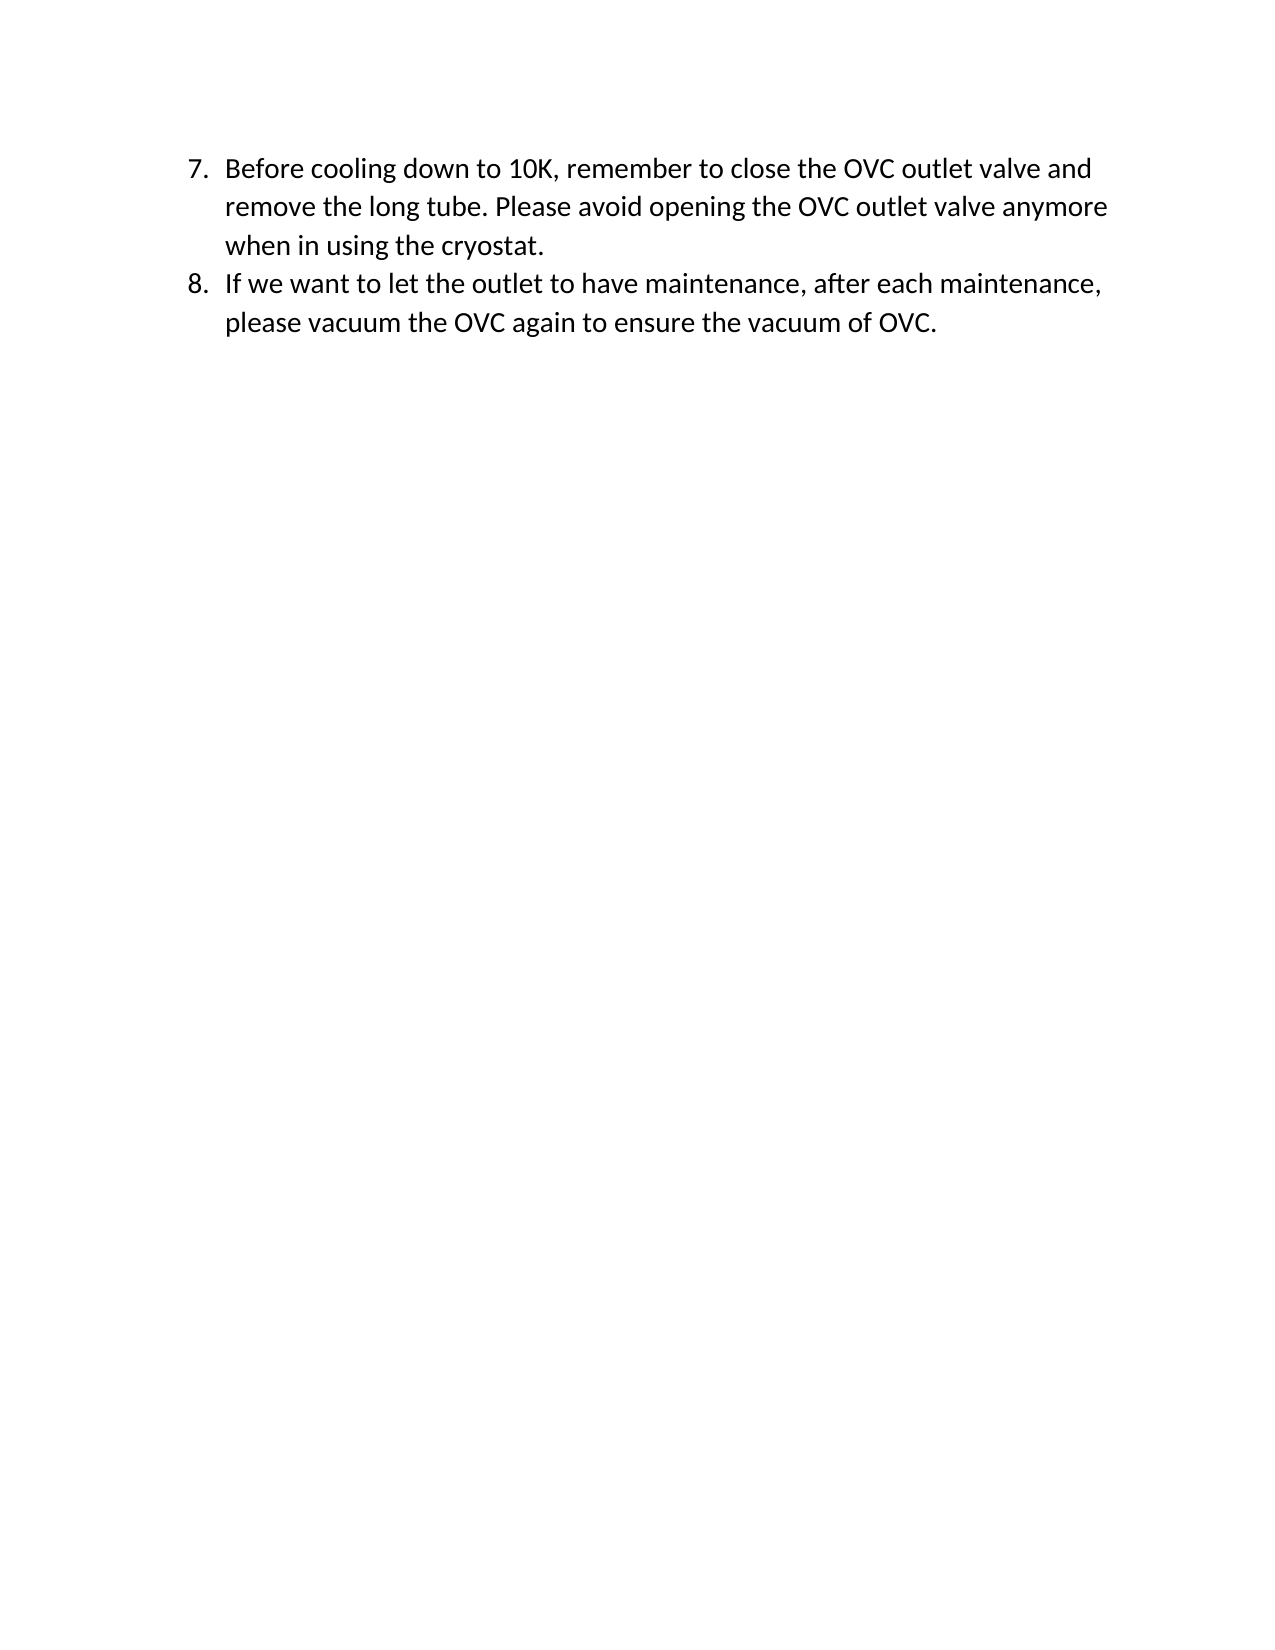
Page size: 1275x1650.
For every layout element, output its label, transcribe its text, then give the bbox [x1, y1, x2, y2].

list Before cooling down to 10K, remember to close the OVC outlet valve and remove the long tube. Please avoid opening the OVC outlet valve anymore when in using the cryostat. [187, 150, 1125, 262]
list If we want to let the outlet to have maintenance, after each maintenance, please vacuum the OVC again to ensure the vacuum of OVC. [187, 265, 1125, 339]
